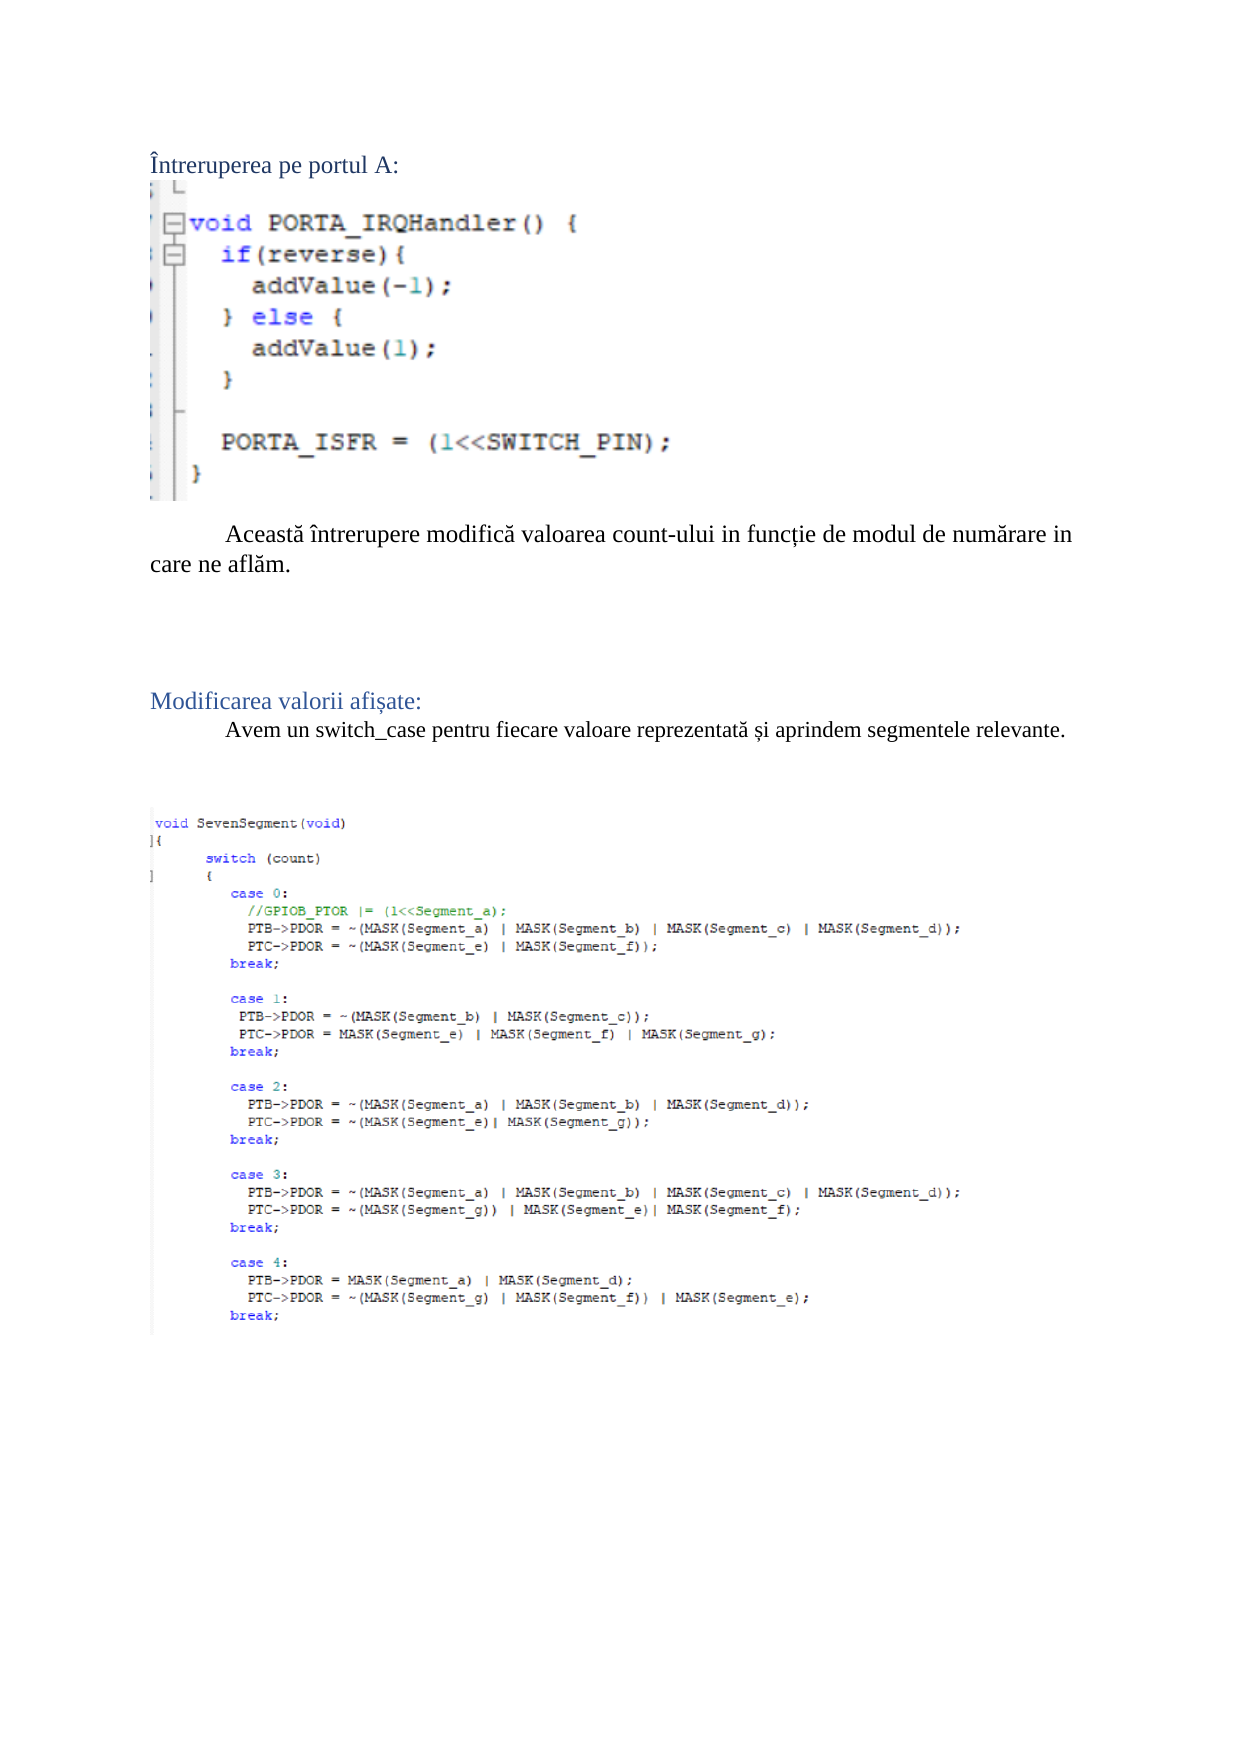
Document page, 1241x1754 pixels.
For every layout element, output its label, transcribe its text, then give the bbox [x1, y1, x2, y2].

subtitle Întreruperea pe portul A: [150, 150, 1090, 179]
text Această întrerupere modifică valoarea count-ului in funcție de modul de numărare in care ne aflăm. [150, 519, 1090, 578]
picture [150, 180, 805, 501]
subtitle Modificarea valorii afișate: [150, 686, 1090, 714]
text Avem un switch_case pentru fiecare valoare reprezentată și aprindem segmentele relevante. [150, 716, 1090, 743]
picture [150, 807, 961, 1335]
